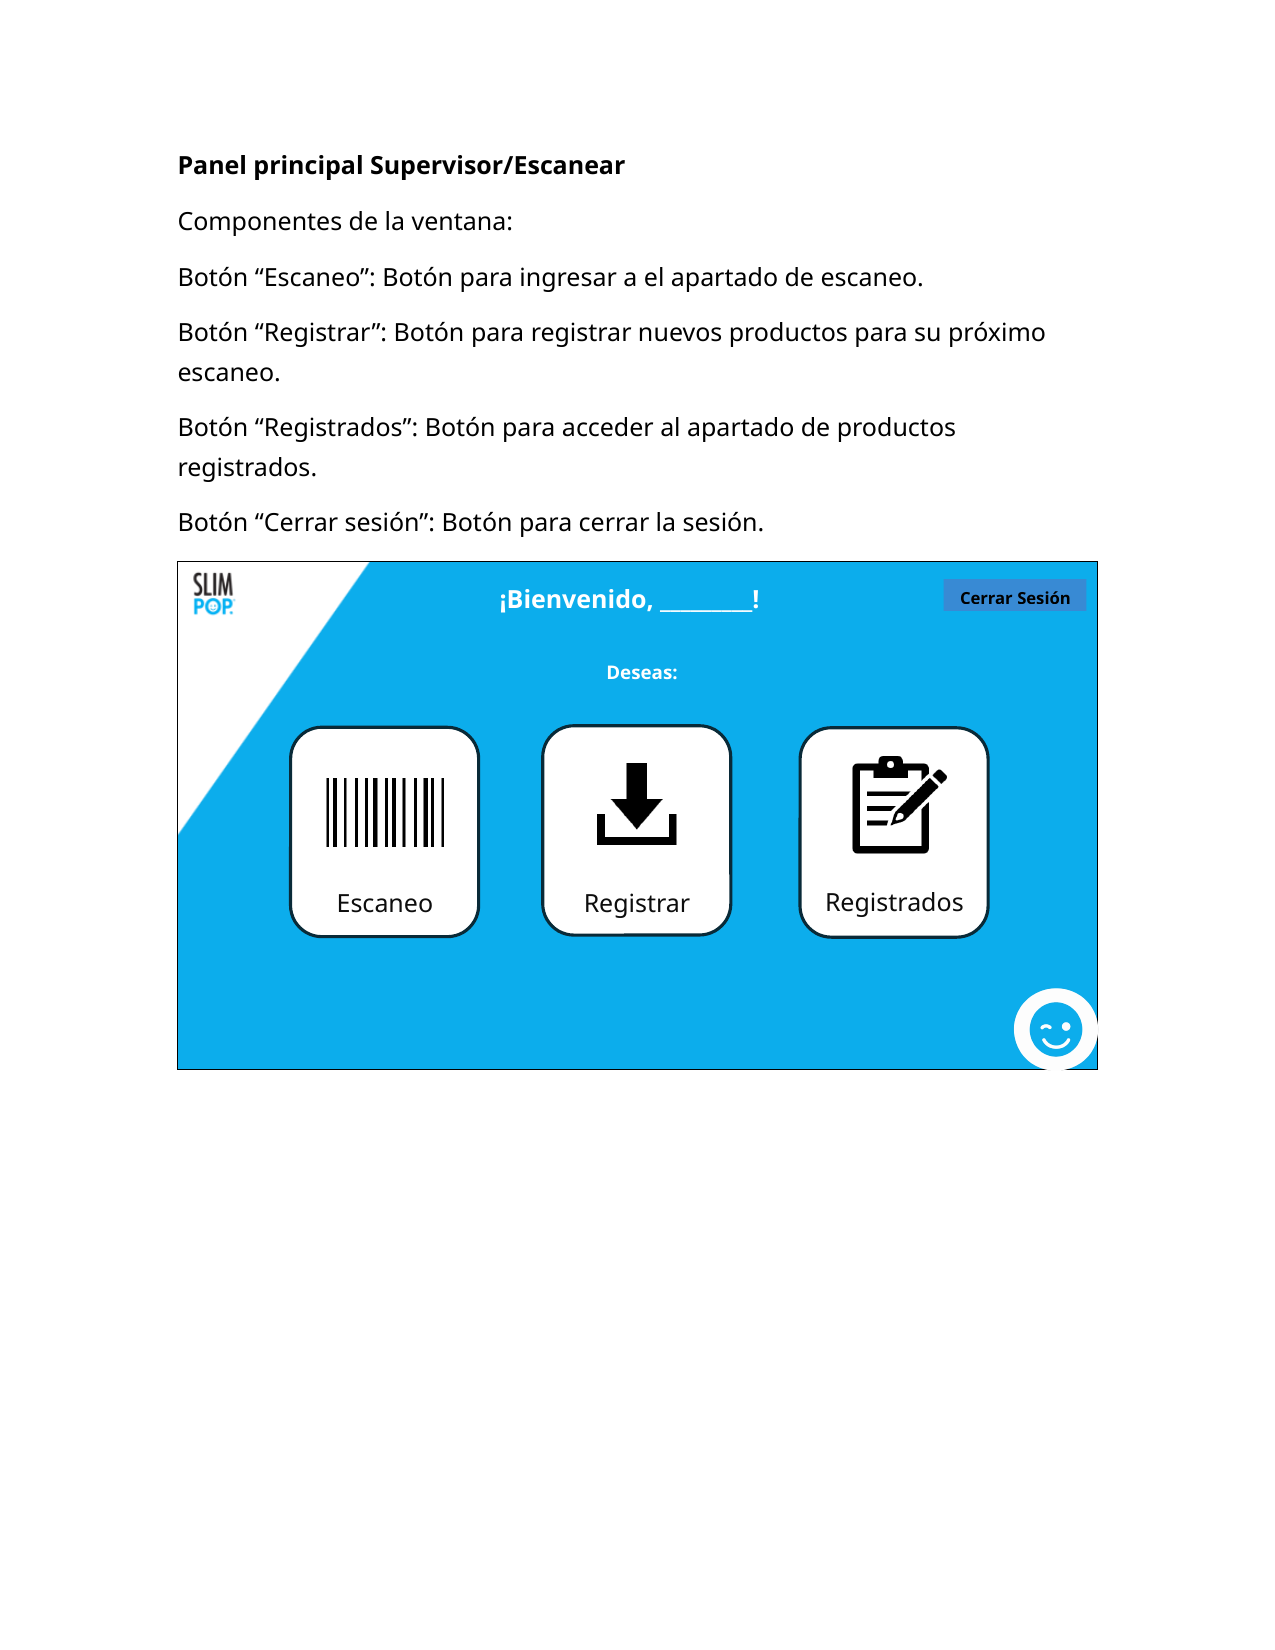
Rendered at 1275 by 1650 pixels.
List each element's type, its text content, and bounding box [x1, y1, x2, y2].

picture [1012, 987, 1100, 1072]
picture [316, 744, 453, 881]
text Panel principal Supervisor/Escanear [177, 148, 1098, 182]
text Botón “Cerrar sesión”: Botón para cerrar la sesión. [177, 505, 1098, 539]
text Componentes de la ventana: [177, 203, 1098, 237]
picture [576, 742, 698, 865]
picture [178, 562, 369, 834]
text Botón “Registrados”: Botón para acceder al apartado de productos registrados. [177, 410, 1098, 483]
picture [836, 746, 953, 863]
text Botón “Escaneo”: Botón para ingresar a el apartado de escaneo. [177, 259, 1098, 293]
text Botón “Registrar”: Botón para registrar nuevos productos para su próximo escaneo. [177, 315, 1098, 388]
